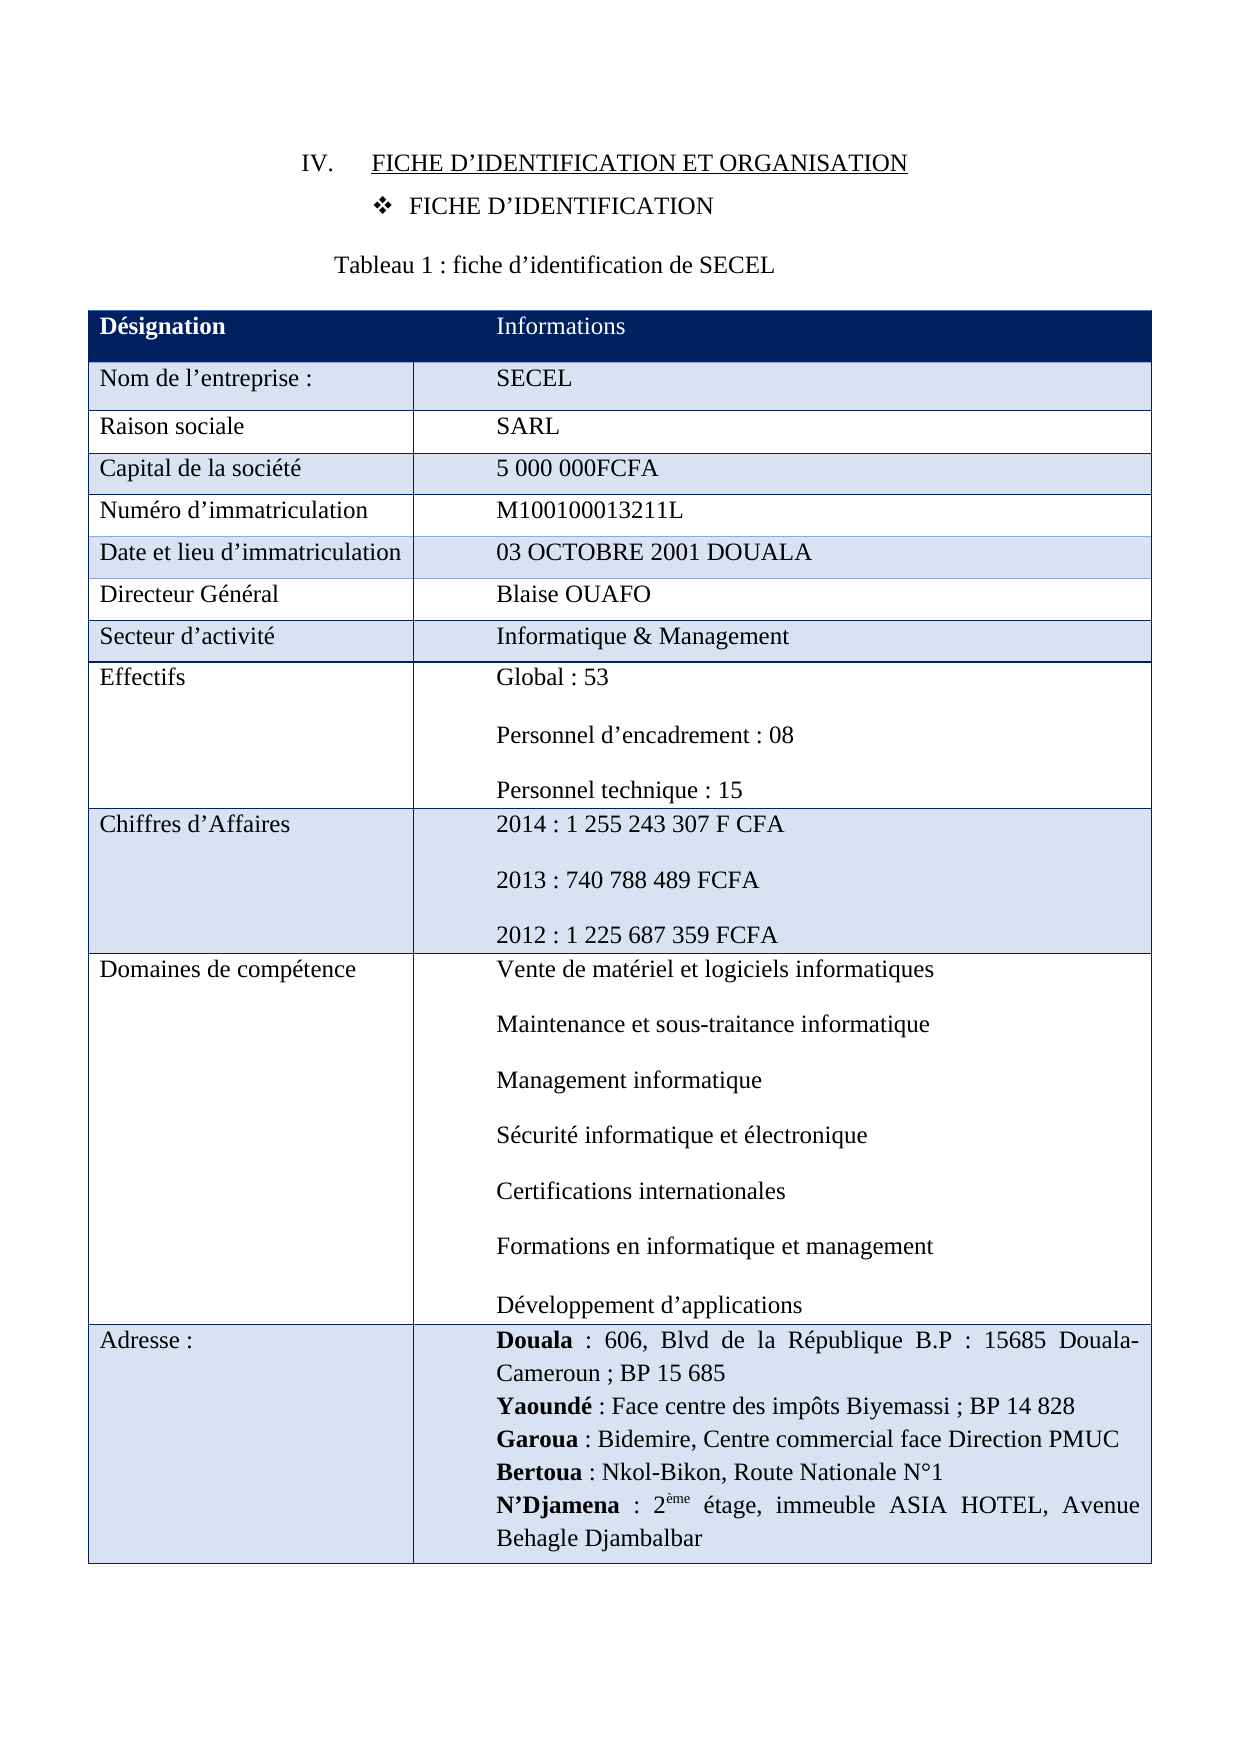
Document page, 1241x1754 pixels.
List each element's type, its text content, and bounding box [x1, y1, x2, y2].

table_cell 2014 : 1 255 243 307 F CFA 2013 : 740 788 489 FCFA 2012 : 1 225 687 359 FCFA [414, 809, 1151, 953]
table_cell Vente de matériel et logiciels informatiques Maintenance et sous-traitance informatique Management informatique Sécurité informatique et électronique Certifications internationales Formations en informatique et management Développement d’applications [414, 954, 1151, 1324]
table_header Informations [414, 311, 1151, 362]
table_cell 5 000 000FCFA [414, 454, 1151, 494]
table_cell Date et lieu d’immatriculation [89, 537, 413, 578]
text FICHE D’IDENTIFICATION ET ORGANISATION [334, 148, 1162, 176]
table_cell Directeur Général [89, 579, 413, 620]
table_cell Numéro d’immatriculation [89, 495, 413, 536]
table_cell SARL [414, 411, 1151, 452]
text Tableau 1 : fiche d’identification de SECEL [334, 251, 1162, 279]
table_header Désignation [89, 311, 413, 362]
table_cell Adresse : [89, 1325, 413, 1563]
table_cell SECEL [414, 363, 1151, 410]
table_cell M100100013211L [414, 495, 1151, 536]
table_cell Capital de la société [89, 454, 413, 494]
table_cell Raison sociale [89, 411, 413, 452]
list FICHE D’IDENTIFICATION [371, 191, 1162, 219]
table_cell Informatique & Management [414, 621, 1151, 661]
table_cell Secteur d’activité [89, 621, 413, 661]
table_cell Blaise OUAFO [414, 579, 1151, 620]
table_cell Nom de l’entreprise : [89, 363, 413, 410]
table_cell Douala : 606, Blvd de la République B.P : 15685 Douala-Cameroun ; BP 15 685 Yaoundé : Face centre des impôts Biyemassi ; BP 14 828 Garoua : Bidemire, Centre commercial face Direction PMUC Bertoua : Nkol-Bikon, Route Nationale N°1 N’Djamena : 2ème étage, immeuble ASIA HOTEL, Avenue Behagle Djambalbar [414, 1325, 1151, 1563]
table_cell Global : 53 Personnel d’encadrement : 08 Personnel technique : 15 [414, 663, 1151, 808]
table_cell Effectifs [89, 663, 413, 808]
table_cell Domaines de compétence [89, 954, 413, 1324]
table_cell Chiffres d’Affaires [89, 809, 413, 953]
table_cell 03 OCTOBRE 2001 DOUALA [414, 537, 1151, 578]
